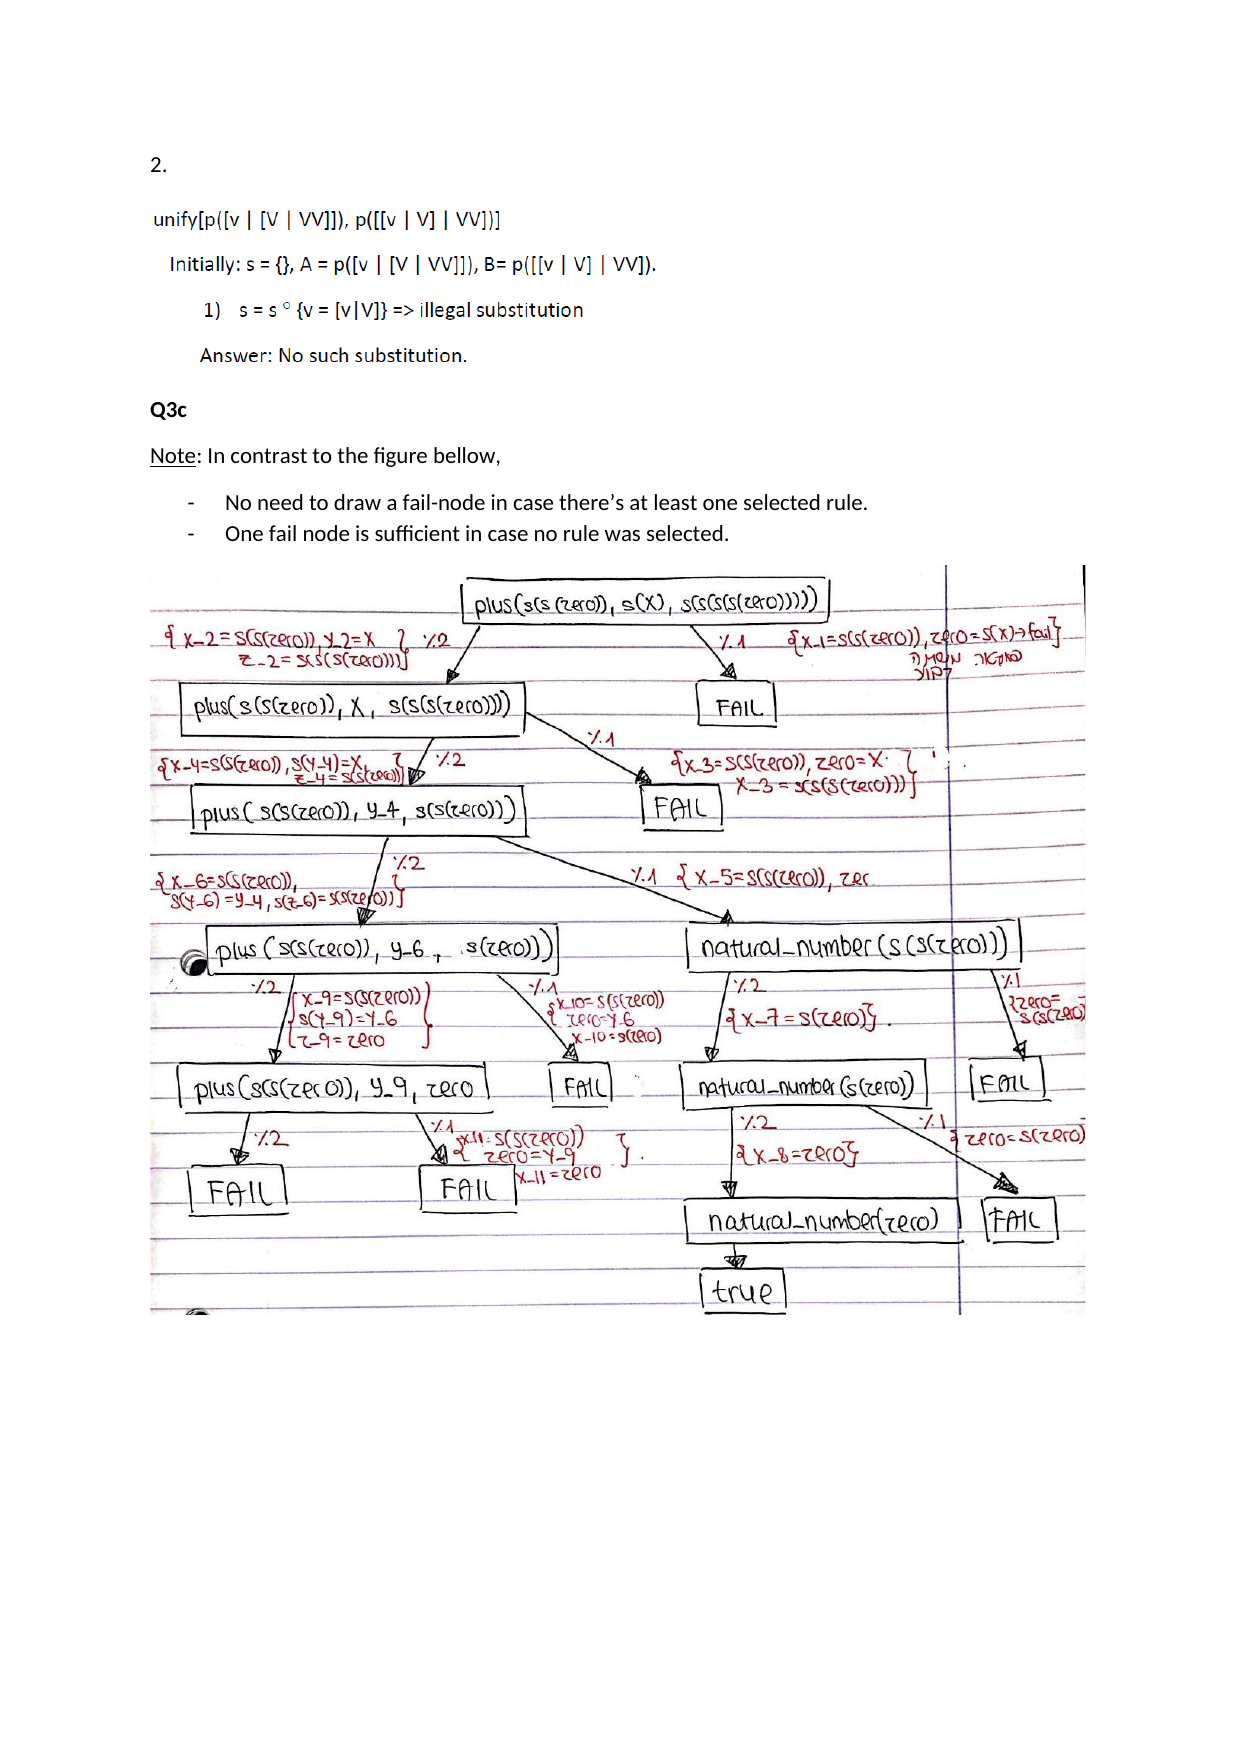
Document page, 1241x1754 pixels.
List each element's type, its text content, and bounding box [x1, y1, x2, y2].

list One fail node is sufficient in case no rule was selected. [187, 519, 1090, 547]
text 2. [150, 150, 1090, 178]
text Note: In contrast to the figure bellow, [150, 442, 1090, 470]
list No need to draw a fail-node in case there’s at least one selected rule. [187, 488, 1090, 517]
picture [150, 565, 1086, 1315]
picture [150, 196, 673, 376]
text Q3c [150, 395, 1090, 423]
